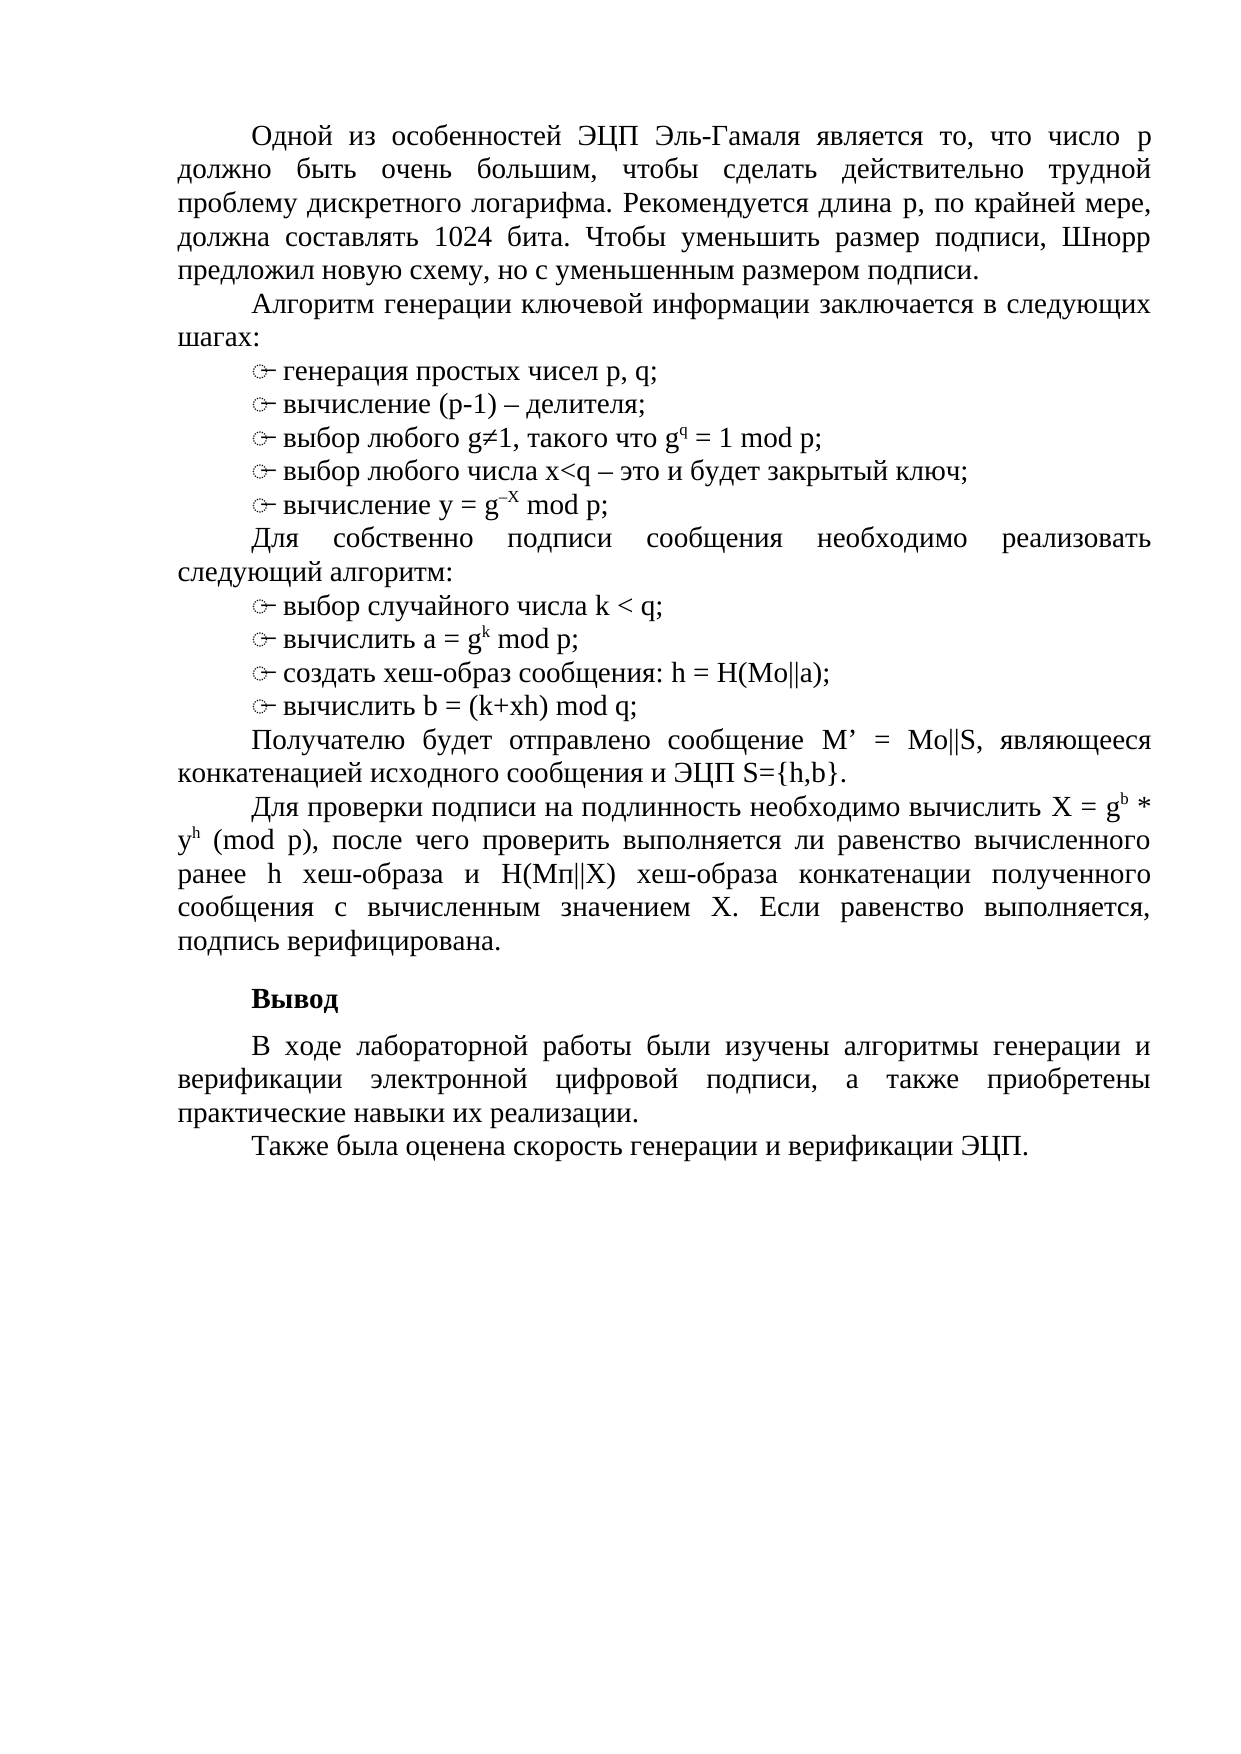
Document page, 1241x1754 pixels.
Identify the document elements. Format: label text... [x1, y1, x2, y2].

list выбор любого g≠1, такого что gq = 1 mod p; [177, 420, 1152, 453]
text Получателю будет отправлено сообщение M’ = Mo||S, являющееся конкатенацией исходного сообщения и ЭЦП S={h,b}. [177, 722, 1152, 789]
text Для проверки подписи на подлинность необходимо вычислить X = gb * yh (mod p), после чего проверить выполняется ли равенство вычисленного ранее h хеш-образа и H(Мп||X) хеш-образа конкатенации полученного сообщения с вычисленным значением Х. Если равенство выполняется, подпись верифицирована. [177, 789, 1152, 957]
list генерация простых чисел p, q; [177, 353, 1152, 386]
text В ходе лабораторной работы были изучены алгоритмы генерации и верификации электронной цифровой подписи, а также приобретены практические навыки их реализации. [177, 1028, 1152, 1128]
list выбор случайного числа k < q; [177, 588, 1152, 621]
list вычисление y = g–X mod p; [177, 487, 1152, 521]
list Для собственно подписи сообщения необходимо реализовать следующий алгоритм: [177, 521, 1152, 588]
list вычислить b = (k+xh) mod q; [177, 688, 1152, 722]
subtitle Вывод [177, 982, 1152, 1015]
list выбор любого числа х<q – это и будет закрытый ключ; [177, 453, 1152, 487]
text Одной из особенностей ЭЦП Эль-Гамаля является то, что число p должно быть очень большим, чтобы сделать действительно трудной проблему дискретного логарифма. Рекомендуется длина p, по крайней мере, должна составлять 1024 бита. Чтобы уменьшить размер подписи, Шнорр предложил новую схему, но с уменьшенным размером подписи. [177, 118, 1152, 286]
text Алгоритм генерации ключевой информации заключается в следующих шагах: [177, 286, 1152, 353]
list создать хеш-образ сообщения: h = H(Mo||a); [177, 655, 1152, 688]
text Также была оценена скорость генерации и верификации ЭЦП. [177, 1128, 1152, 1162]
list вычисление (p-1) – делителя; [177, 386, 1152, 420]
list вычислить a = gk mod p; [177, 621, 1152, 655]
